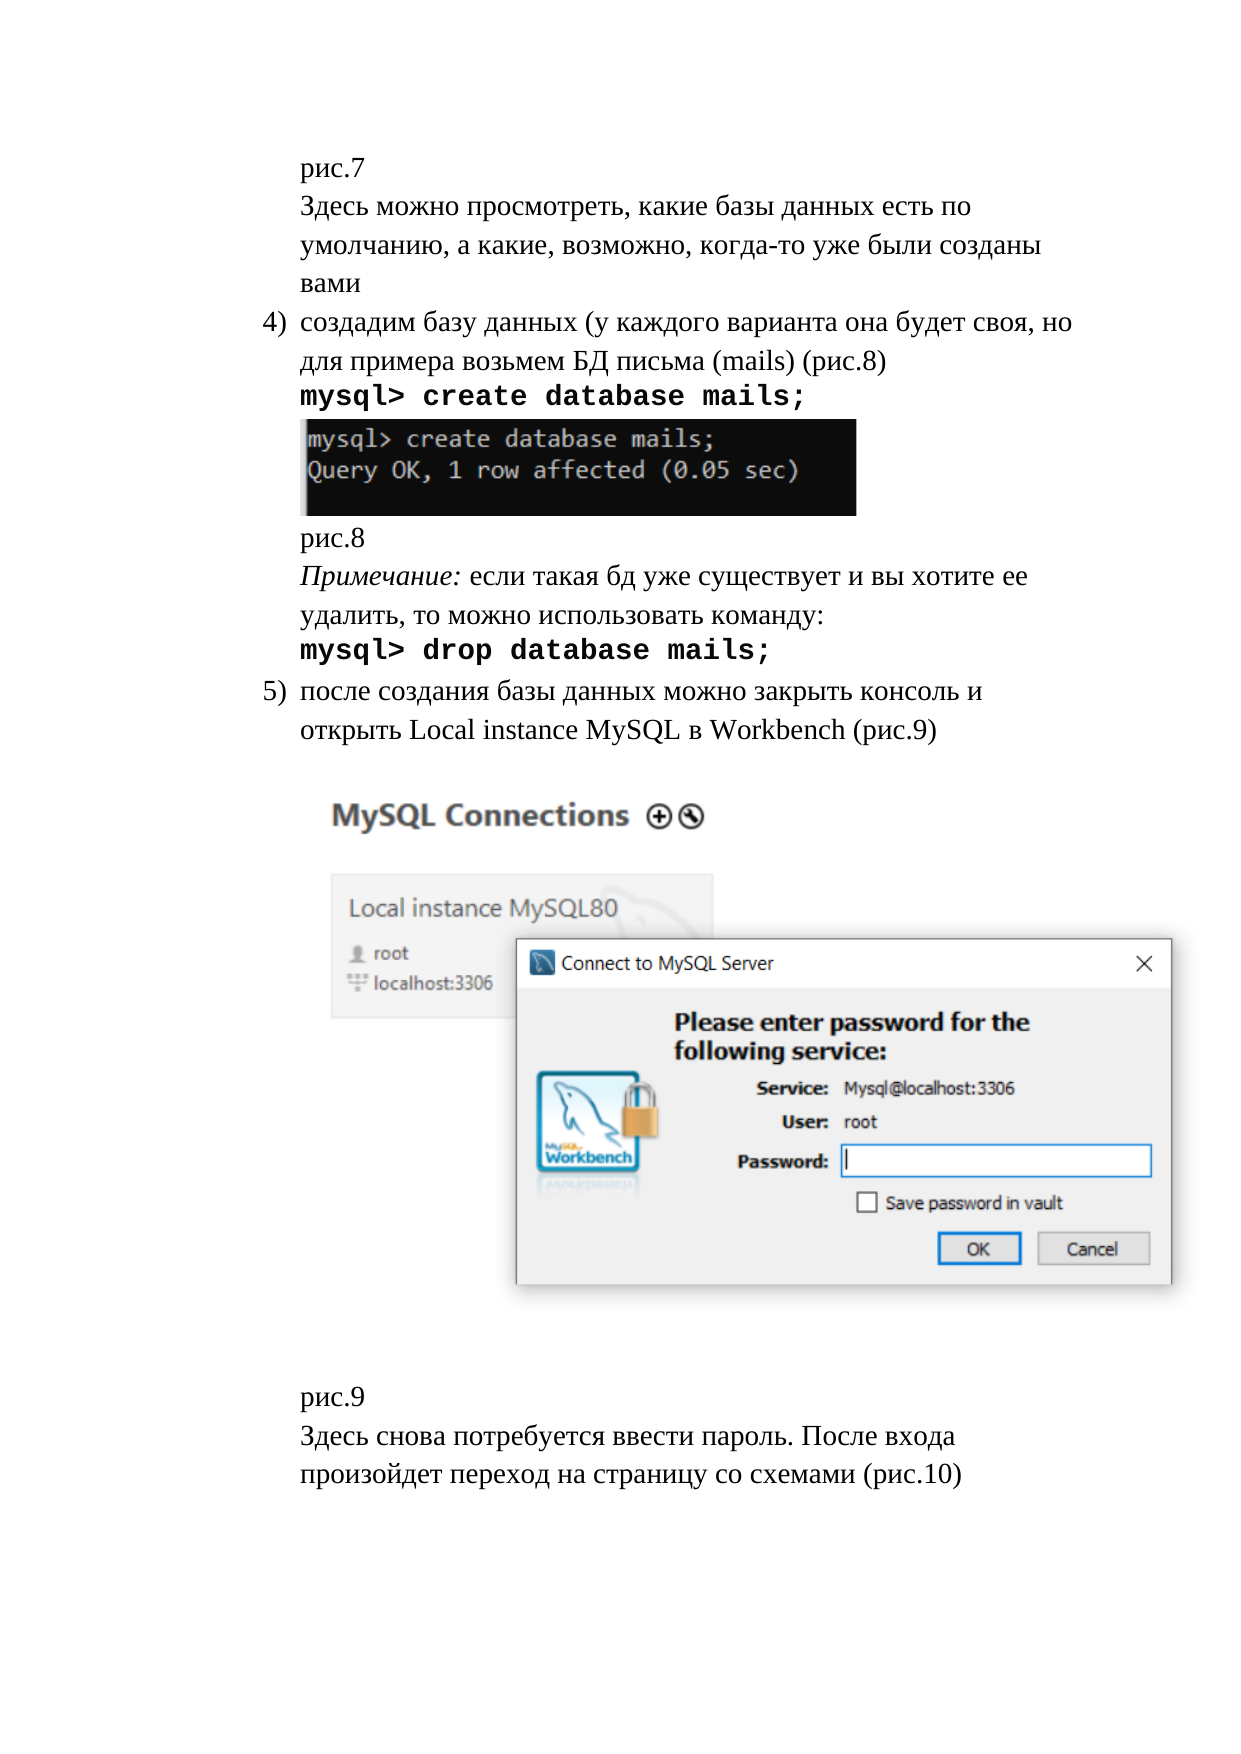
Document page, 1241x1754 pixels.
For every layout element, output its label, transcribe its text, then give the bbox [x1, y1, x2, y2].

picture [300, 419, 857, 516]
text Примечание: если такая бд уже существует и вы хотите ее удалить, то можно использовать команду: [300, 558, 1090, 631]
list создадим базу данных (у каждого варианта она будет своя, но для примера возьмем БД письма (mails) (рис.8) [262, 304, 1090, 376]
text mysql> create database mails; [300, 381, 1090, 414]
text Здесь снова потребуется ввести пароль. После входа произойдет переход на страницу со схемами (рис.10) [300, 1418, 1090, 1490]
text рис.9 [300, 1379, 1090, 1413]
text рис.8 [300, 520, 1090, 553]
text Здесь можно просмотреть, какие базы данных есть по умолчанию, а какие, возможно, когда-то уже были созданы вами [300, 188, 1090, 299]
text mysql> drop database mails; [300, 636, 1090, 668]
list после создания базы данных можно закрыть консоль и открыть Local instance MySQL в Workbench (рис.9) [262, 673, 1090, 746]
picture [300, 750, 1241, 1376]
text рис.7 [300, 150, 1090, 183]
